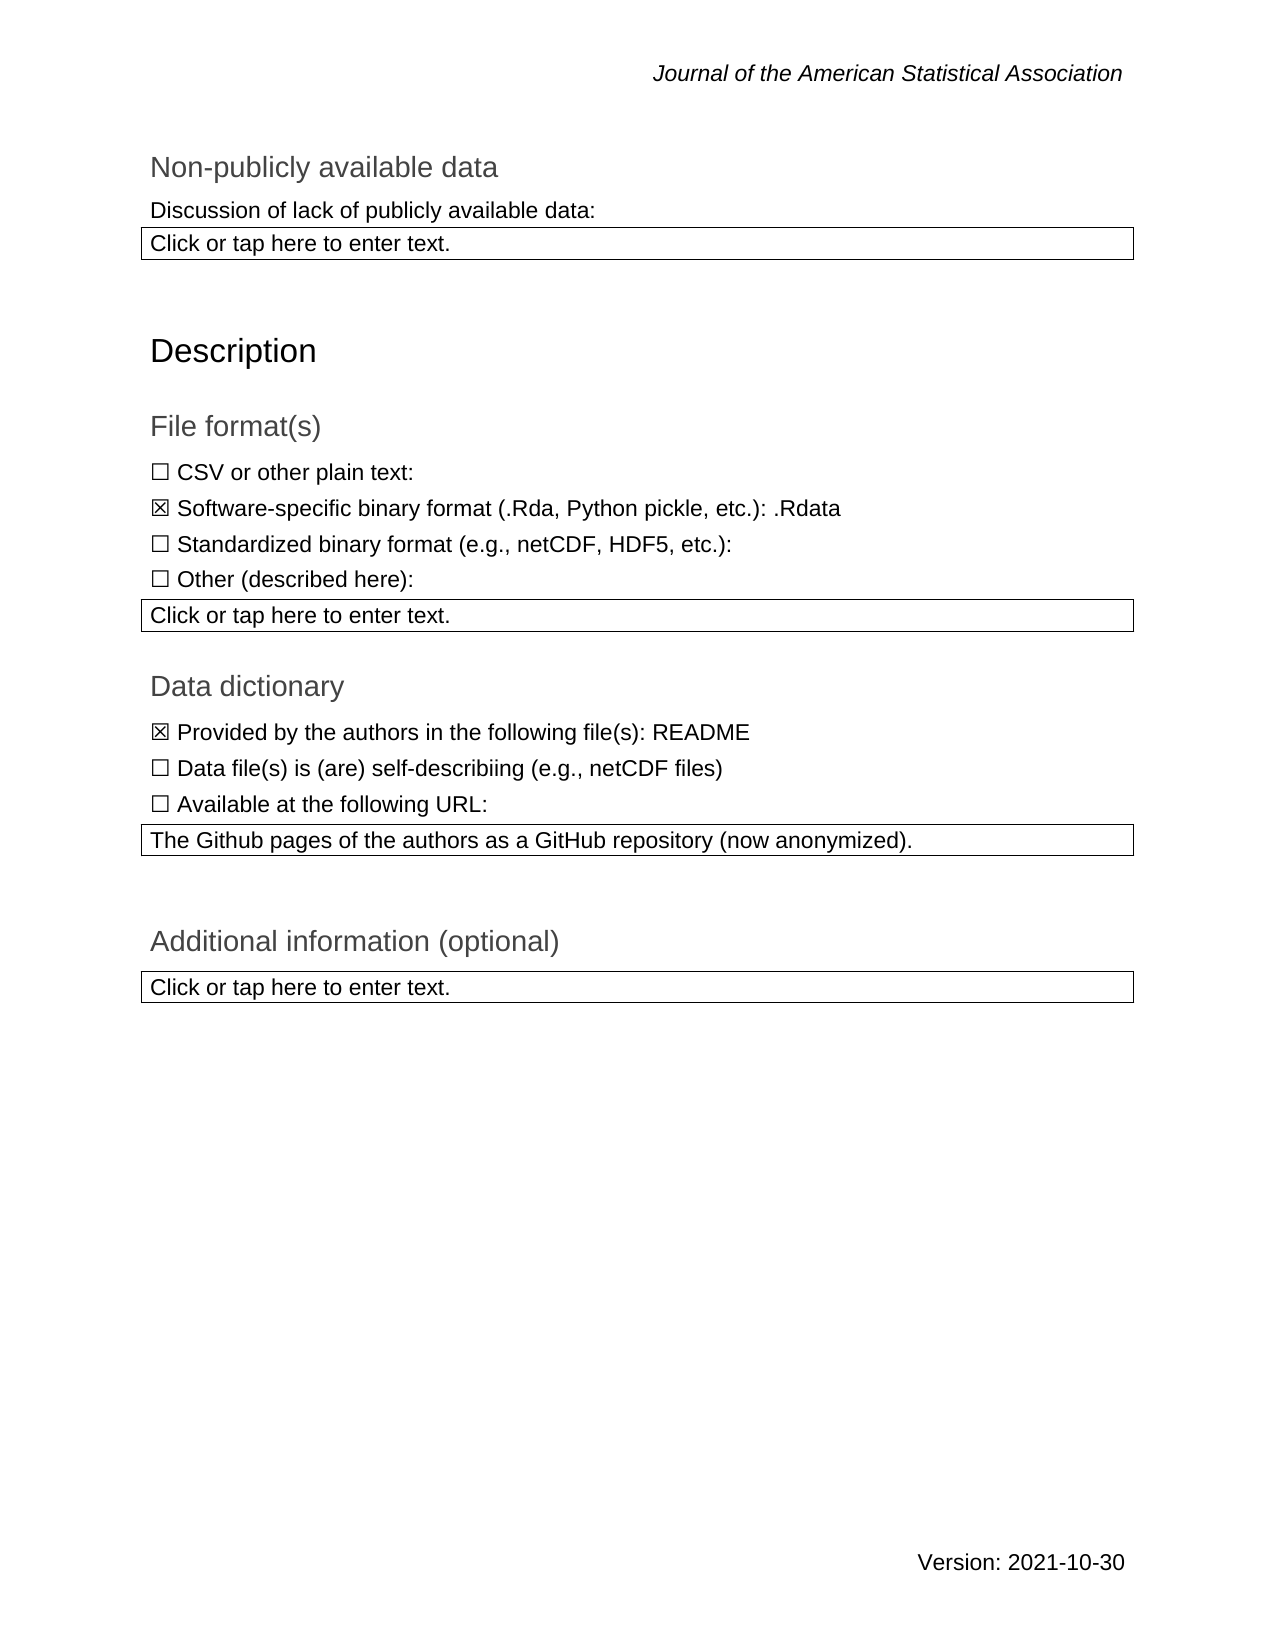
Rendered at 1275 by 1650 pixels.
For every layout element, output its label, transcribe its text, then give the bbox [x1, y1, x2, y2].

text CSV or other plain text: [150, 456, 1125, 487]
subtitle Non-publicly available data [150, 150, 1125, 183]
text Standardized binary format (e.g., netCDF, HDF5, etc.): [150, 527, 1125, 559]
text Data file(s) is (are) self-describiing (e.g., netCDF files) [150, 752, 1125, 783]
text Other (described here): [150, 563, 1125, 595]
text Software-specific binary format (.Rda, Python pickle, etc.): .Rdata [150, 492, 1125, 523]
text Discussion of lack of publicly available data: [150, 197, 1125, 223]
subtitle Description [150, 331, 1125, 370]
subtitle Data dictionary [150, 669, 1125, 703]
text Available at the following URL: [150, 788, 1125, 819]
text Provided by the authors in the following file(s): README [150, 716, 1125, 747]
subtitle File format(s) [150, 409, 1125, 442]
subtitle Additional information (optional) [150, 924, 1125, 957]
